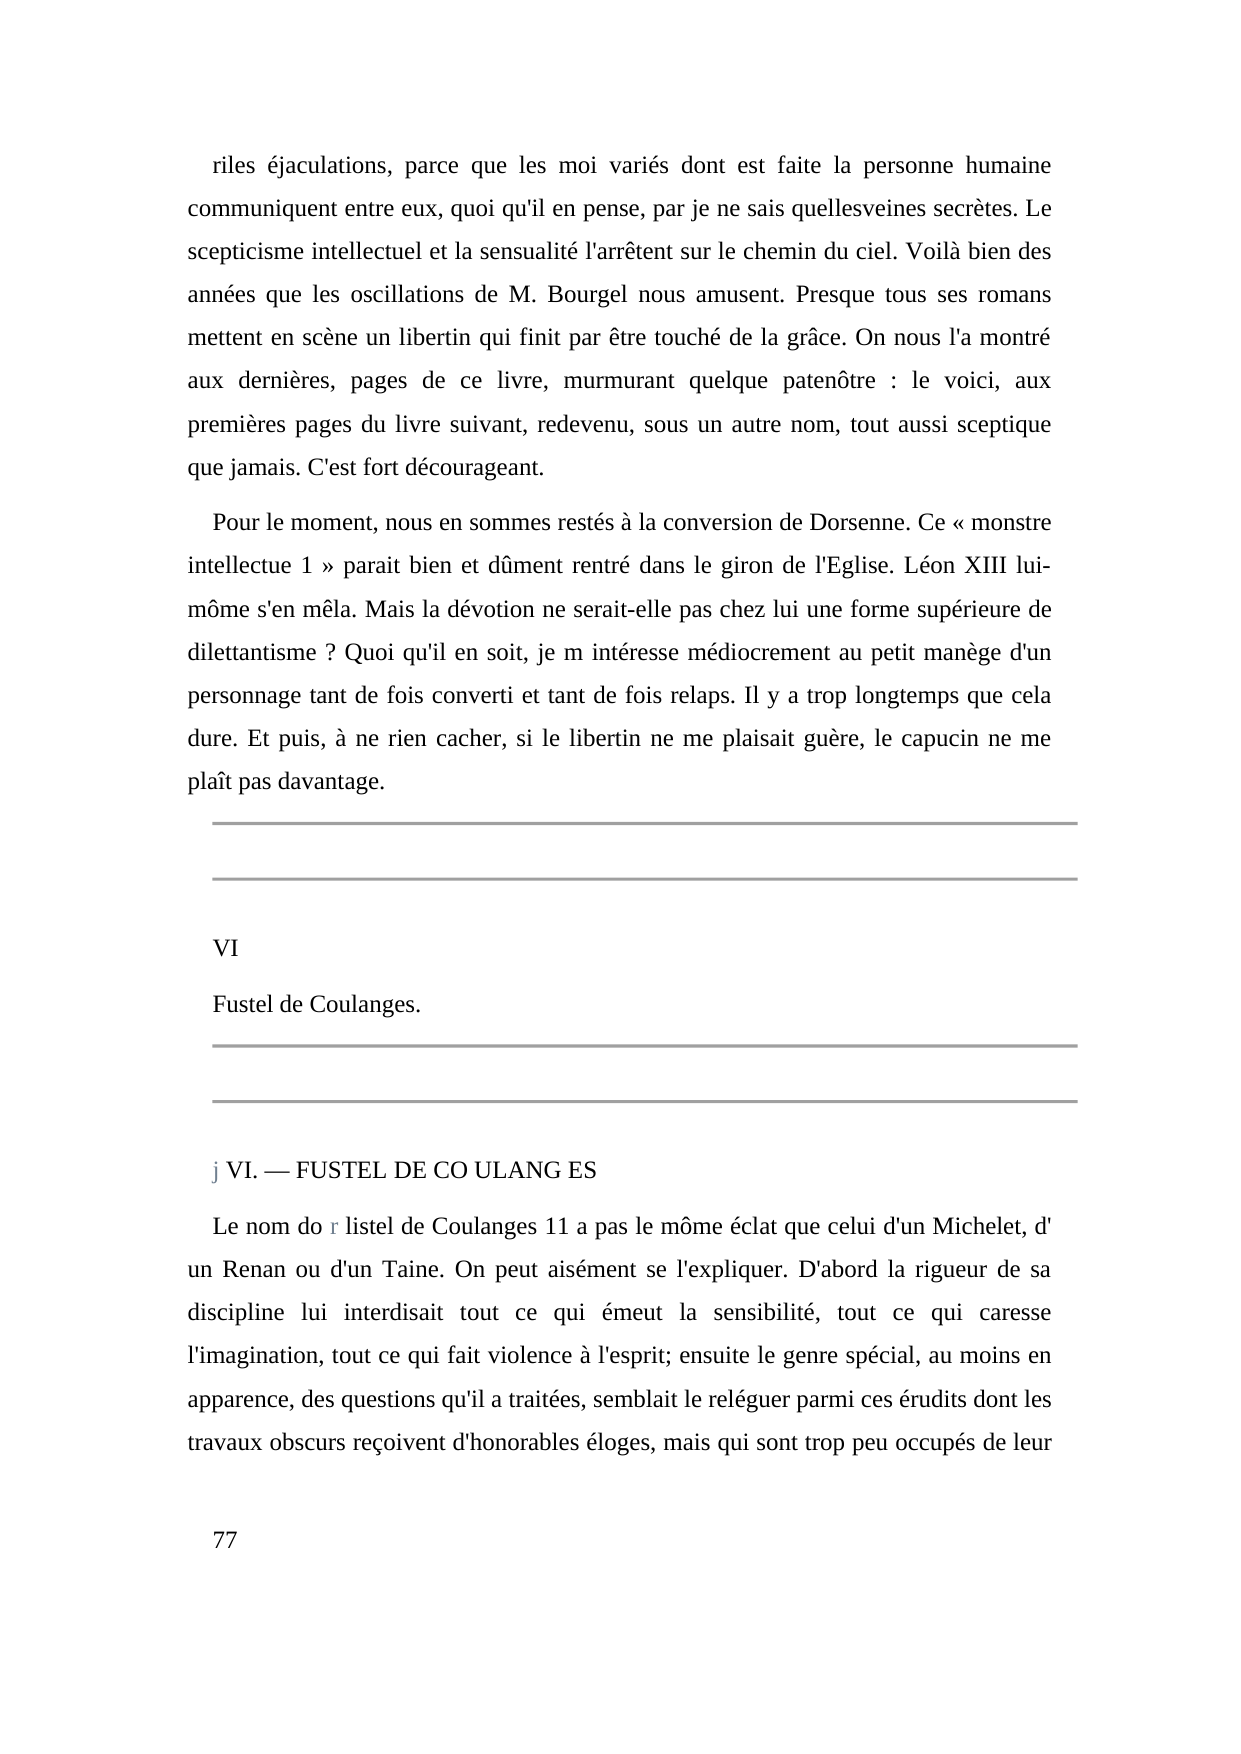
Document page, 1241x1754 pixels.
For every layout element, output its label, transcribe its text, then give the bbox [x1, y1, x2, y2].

text VI [187, 933, 1053, 962]
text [187, 1211, 1053, 1456]
text Fustel de Coulanges. [187, 989, 1053, 1017]
text Pour le moment, nous en sommes restés à la conversion de Dorsenne. Ce « monstre intellectue 1 » parait bien et dûment rentré dans le giron de l'Eglise. Léon XIII lui-môme s'en mêla. Mais la dévotion ne serait-elle pas chez lui une forme supérieure de dilettantisme ? Quoi qu'il en soit, je m intéresse médiocrement au petit manège d'un personnage tant de fois converti et tant de fois relaps. Il y a trop longtemps que cela dure. Et puis, à ne rien cacher, si le libertin ne me plaisait guère, le capucin ne me plaît pas davantage. [187, 507, 1053, 795]
text riles éjaculations, parce que les moi variés dont est faite la personne humaine communiquent entre eux, quoi qu'il en pense, par je ne sais quellesveines secrètes. Le scepticisme intellectuel et la sensualité l'arrêtent sur le chemin du ciel. Voilà bien des années que les oscillations de M. Bourgel nous amusent. Presque tous ses romans mettent en scène un libertin qui finit par être touché de la grâce. On nous l'a montré aux dernières, pages de ce livre, murmurant quelque patenôtre : le voici, aux premières pages du livre suivant, redevenu, sous un autre nom, tout aussi sceptique que jamais. C'est fort décourageant. [187, 150, 1053, 481]
text j VI. — FUSTEL DE CO ULANG ES [187, 1156, 1053, 1184]
